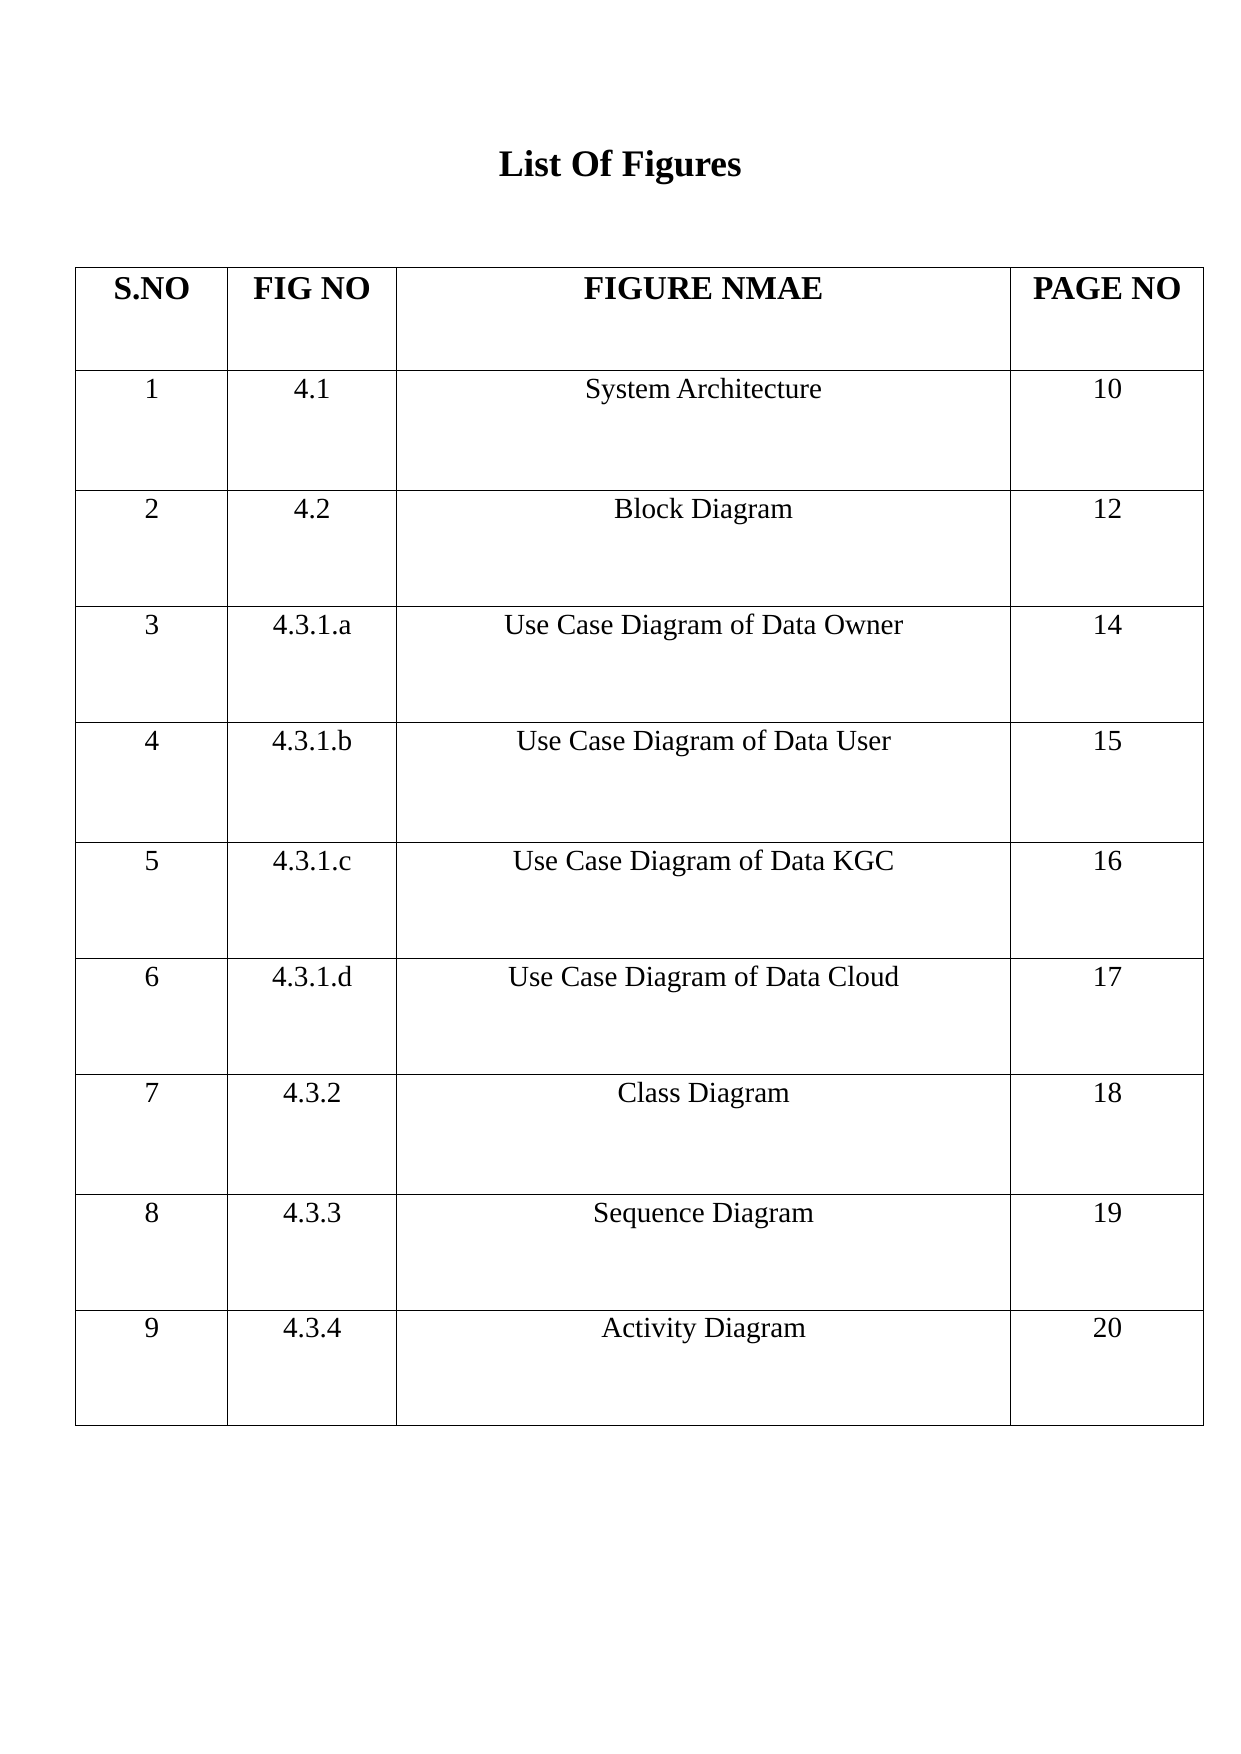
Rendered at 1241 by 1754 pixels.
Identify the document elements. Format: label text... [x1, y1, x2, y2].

table_cell Use Case Diagram of Data Owner [397, 607, 1010, 722]
table_cell Use Case Diagram of Data KGC [397, 843, 1010, 958]
table_cell System Architecture [397, 371, 1010, 490]
text List Of Figures [75, 141, 1165, 184]
table_cell 19 [1011, 1195, 1203, 1309]
table_cell 4.3.1.c [228, 843, 396, 958]
table_cell Use Case Diagram of Data Cloud [397, 959, 1010, 1074]
table_cell Activity Diagram [397, 1311, 1010, 1425]
table_cell 4.1 [228, 371, 396, 490]
table_cell 2 [76, 491, 227, 606]
table_cell 20 [1011, 1311, 1203, 1425]
table_cell 10 [1011, 371, 1203, 490]
table_cell 7 [76, 1075, 227, 1194]
table_header FIG NO [228, 268, 396, 370]
table_cell 5 [76, 843, 227, 958]
table_cell 4.3.1.b [228, 723, 396, 842]
table_cell 3 [76, 607, 227, 722]
table_cell Sequence Diagram [397, 1195, 1010, 1309]
table_cell 4.3.2 [228, 1075, 396, 1194]
table_cell 15 [1011, 723, 1203, 842]
table_cell 18 [1011, 1075, 1203, 1194]
table_cell 6 [76, 959, 227, 1074]
table_header S.NO [76, 268, 227, 370]
table_cell 9 [76, 1311, 227, 1425]
table_cell 17 [1011, 959, 1203, 1074]
table_cell 4.3.4 [228, 1311, 396, 1425]
table_cell 4.3.1.a [228, 607, 396, 722]
table_cell 4.2 [228, 491, 396, 606]
table_cell 4.3.1.d [228, 959, 396, 1074]
table_cell 16 [1011, 843, 1203, 958]
table_cell Use Case Diagram of Data User [397, 723, 1010, 842]
table_header PAGE NO [1011, 268, 1203, 370]
table_cell 1 [76, 371, 227, 490]
table_cell 14 [1011, 607, 1203, 722]
table_cell Block Diagram [397, 491, 1010, 606]
table_cell 4.3.3 [228, 1195, 396, 1309]
table_cell 12 [1011, 491, 1203, 606]
table_header FIGURE NMAE [397, 268, 1010, 370]
table_cell Class Diagram [397, 1075, 1010, 1194]
table_cell 4 [76, 723, 227, 842]
table_cell 8 [76, 1195, 227, 1309]
